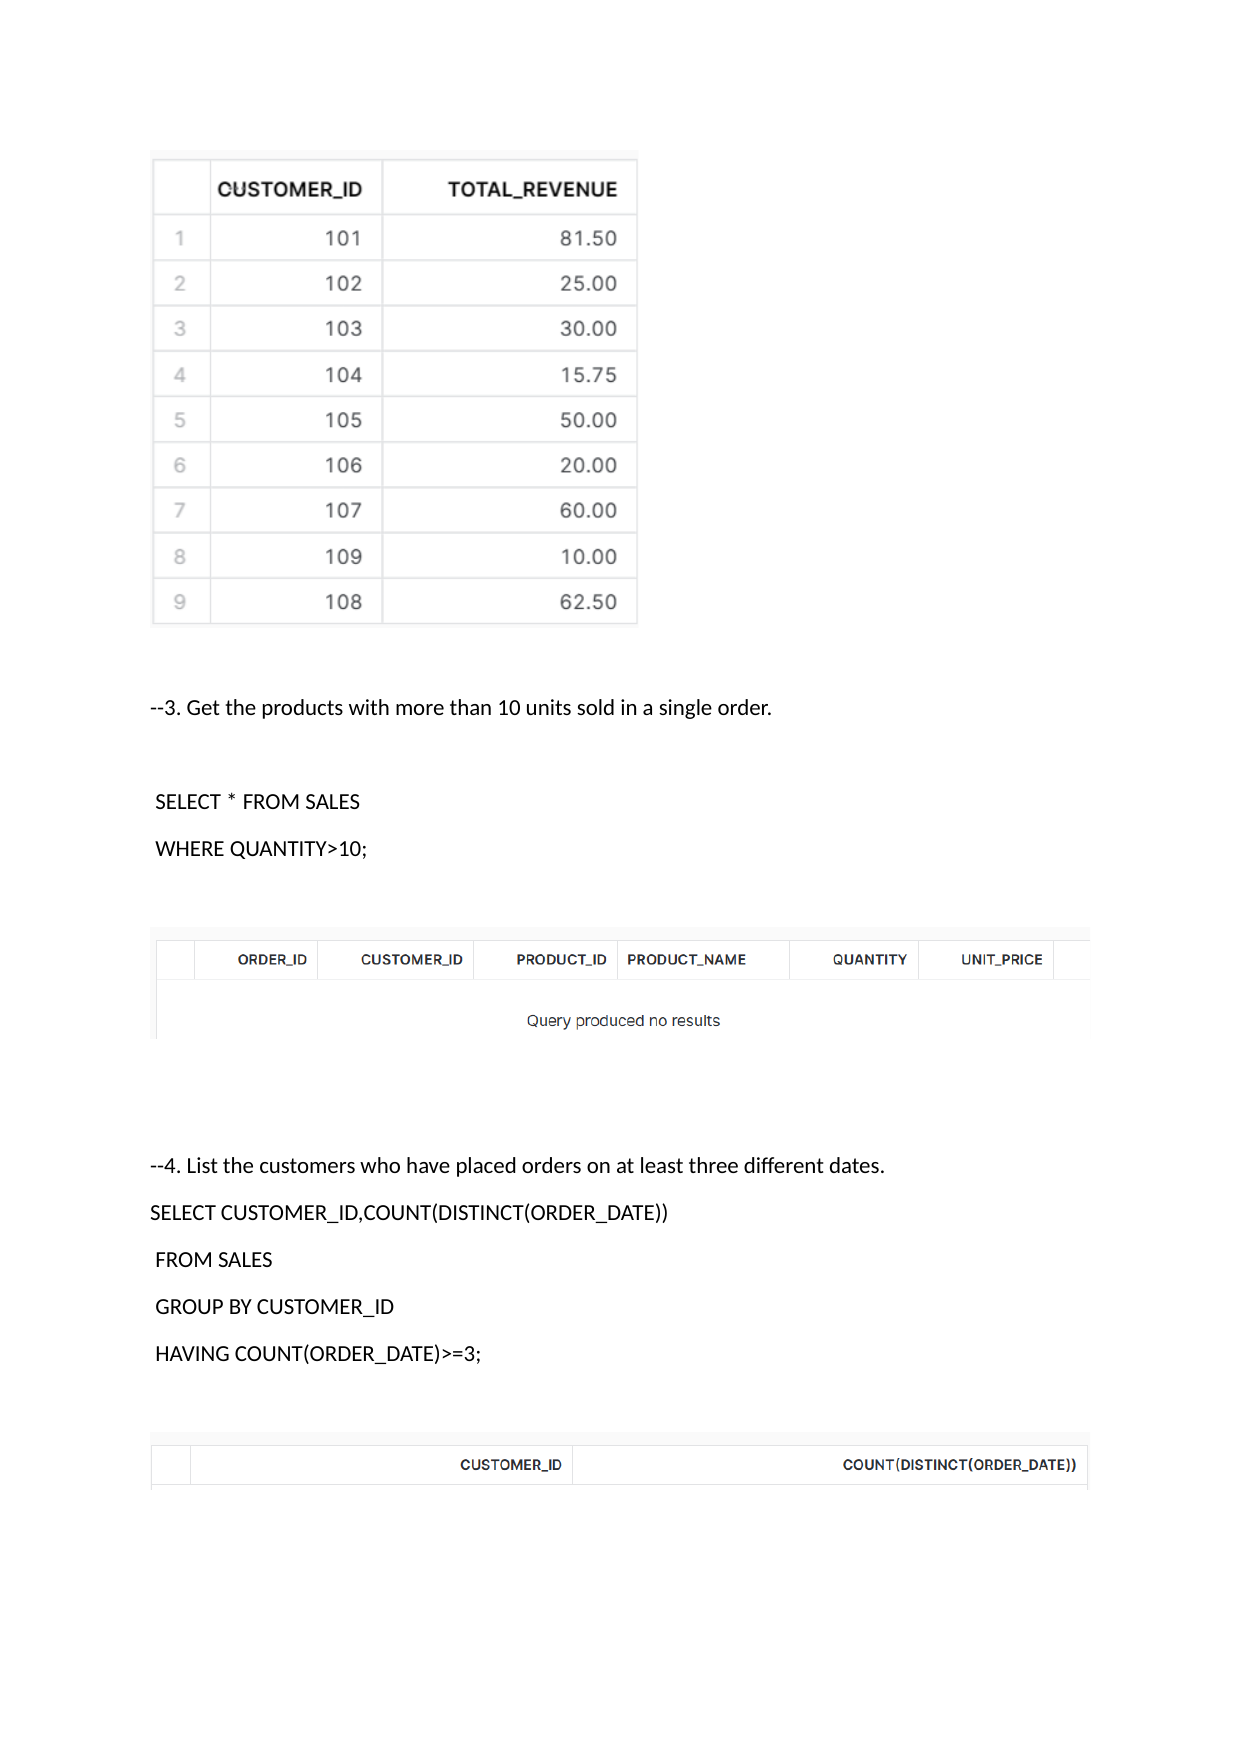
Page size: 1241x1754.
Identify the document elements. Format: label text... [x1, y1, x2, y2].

text HAVING COUNT(ORDER_DATE)>=3; [150, 1339, 1090, 1367]
picture [150, 927, 1091, 1039]
text WHERE QUANTITY>10; [150, 834, 1090, 862]
text SELECT * FROM SALES [150, 787, 1090, 815]
picture [150, 1432, 1091, 1490]
text --3. Get the products with more than 10 units sold in a single order. [150, 693, 1090, 721]
text SELECT CUSTOMER_ID,COUNT(DISTINCT(ORDER_DATE)) [150, 1198, 1090, 1226]
text --4. List the customers who have placed orders on at least three different dates. [150, 1151, 1090, 1179]
picture [150, 150, 639, 628]
text FROM SALES [150, 1245, 1090, 1273]
text GROUP BY CUSTOMER_ID [150, 1292, 1090, 1320]
